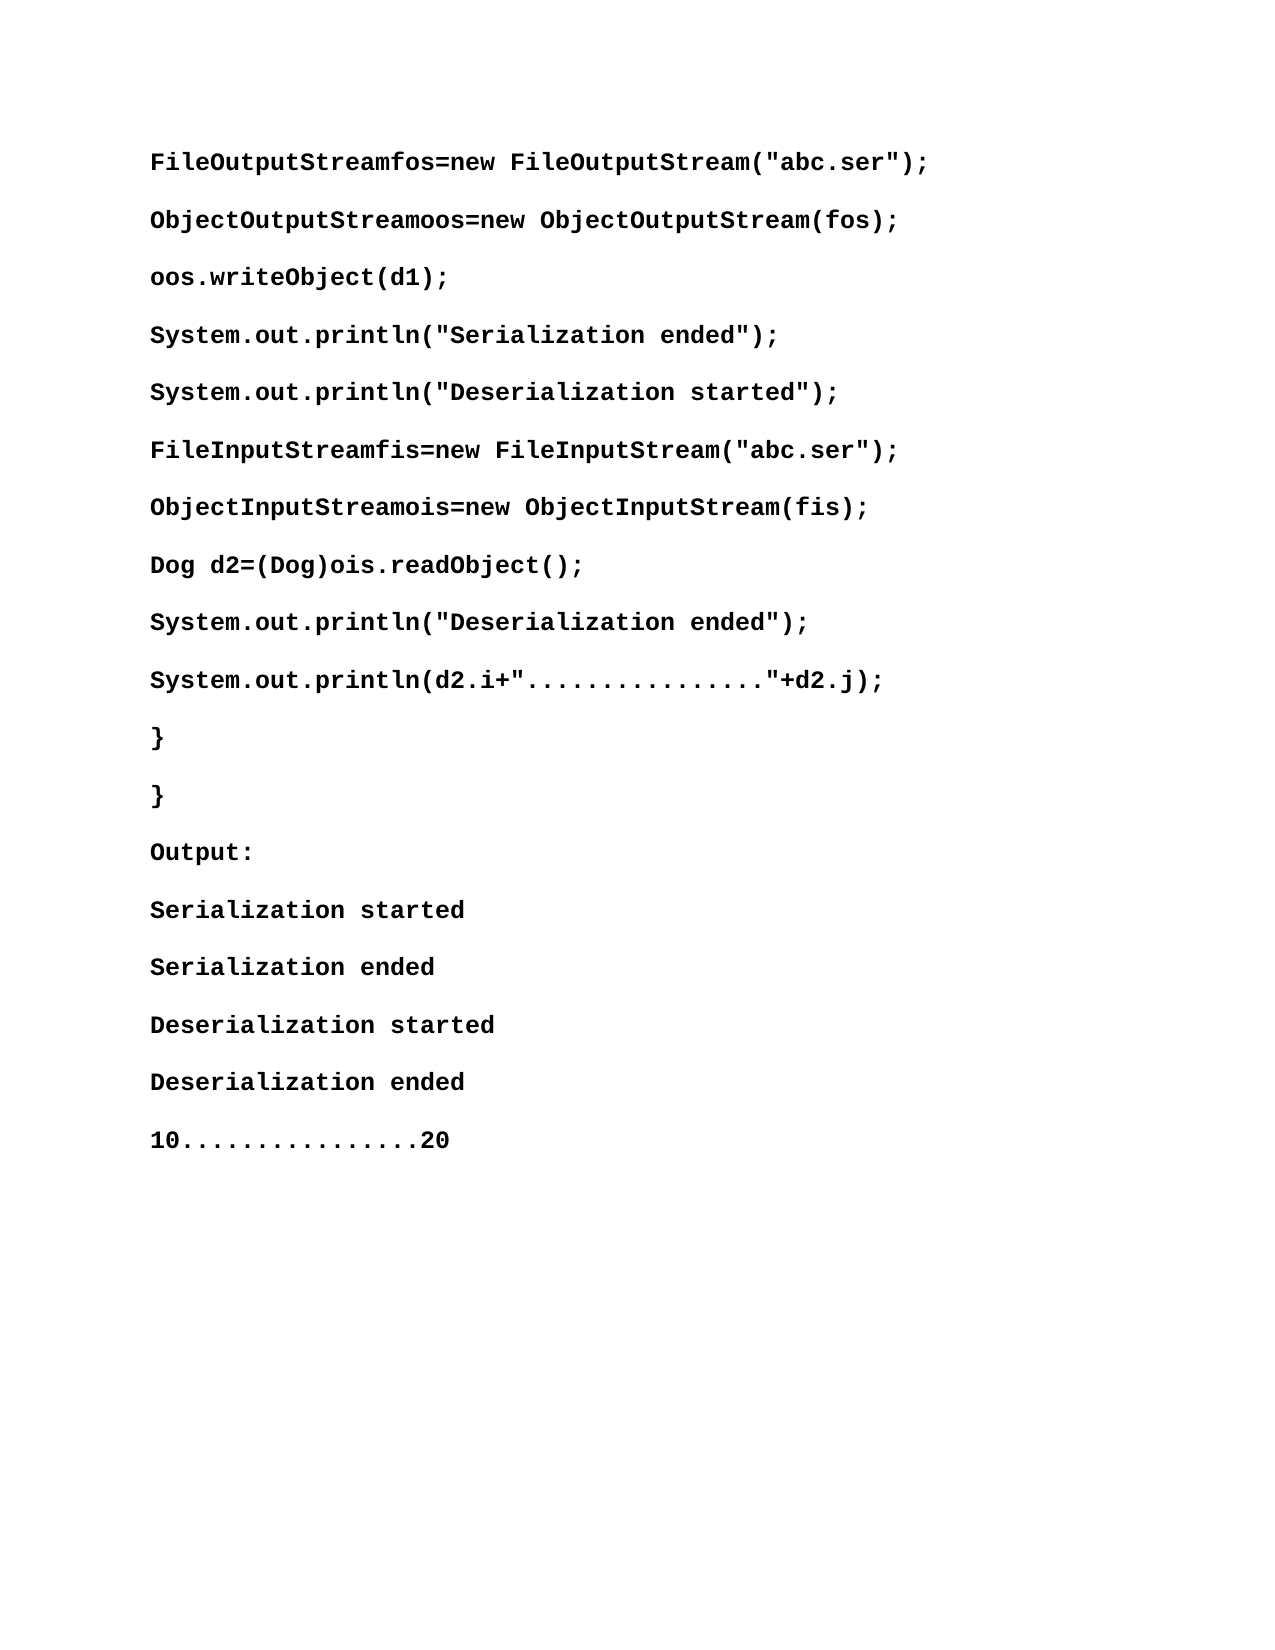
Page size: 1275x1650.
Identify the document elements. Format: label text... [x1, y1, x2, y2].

text System.out.println(d2.i+"................"+d2.j); [150, 667, 1125, 696]
text 10................20 [150, 1127, 1125, 1156]
text Deserialization started [150, 1012, 1125, 1041]
text ObjectInputStreamois=new ObjectInputStream(fis); [150, 495, 1125, 523]
text System.out.println("Serialization ended"); [150, 322, 1125, 351]
text FileInputStreamfis=new FileInputStream("abc.ser"); [150, 437, 1125, 466]
text System.out.println("Deserialization started"); [150, 380, 1125, 408]
text Dog d2=(Dog)ois.readObject(); [150, 552, 1125, 581]
text System.out.println("Deserialization ended"); [150, 610, 1125, 638]
text } [150, 725, 1125, 753]
text ObjectOutputStreamoos=new ObjectOutputStream(fos); [150, 207, 1125, 236]
text Serialization ended [150, 955, 1125, 983]
text } [150, 782, 1125, 811]
text FileOutputStreamfos=new FileOutputStream("abc.ser"); [150, 150, 1125, 178]
text Serialization started [150, 897, 1125, 926]
text oos.writeObject(d1); [150, 265, 1125, 293]
text Deserialization ended [150, 1070, 1125, 1098]
text Output: [150, 840, 1125, 868]
